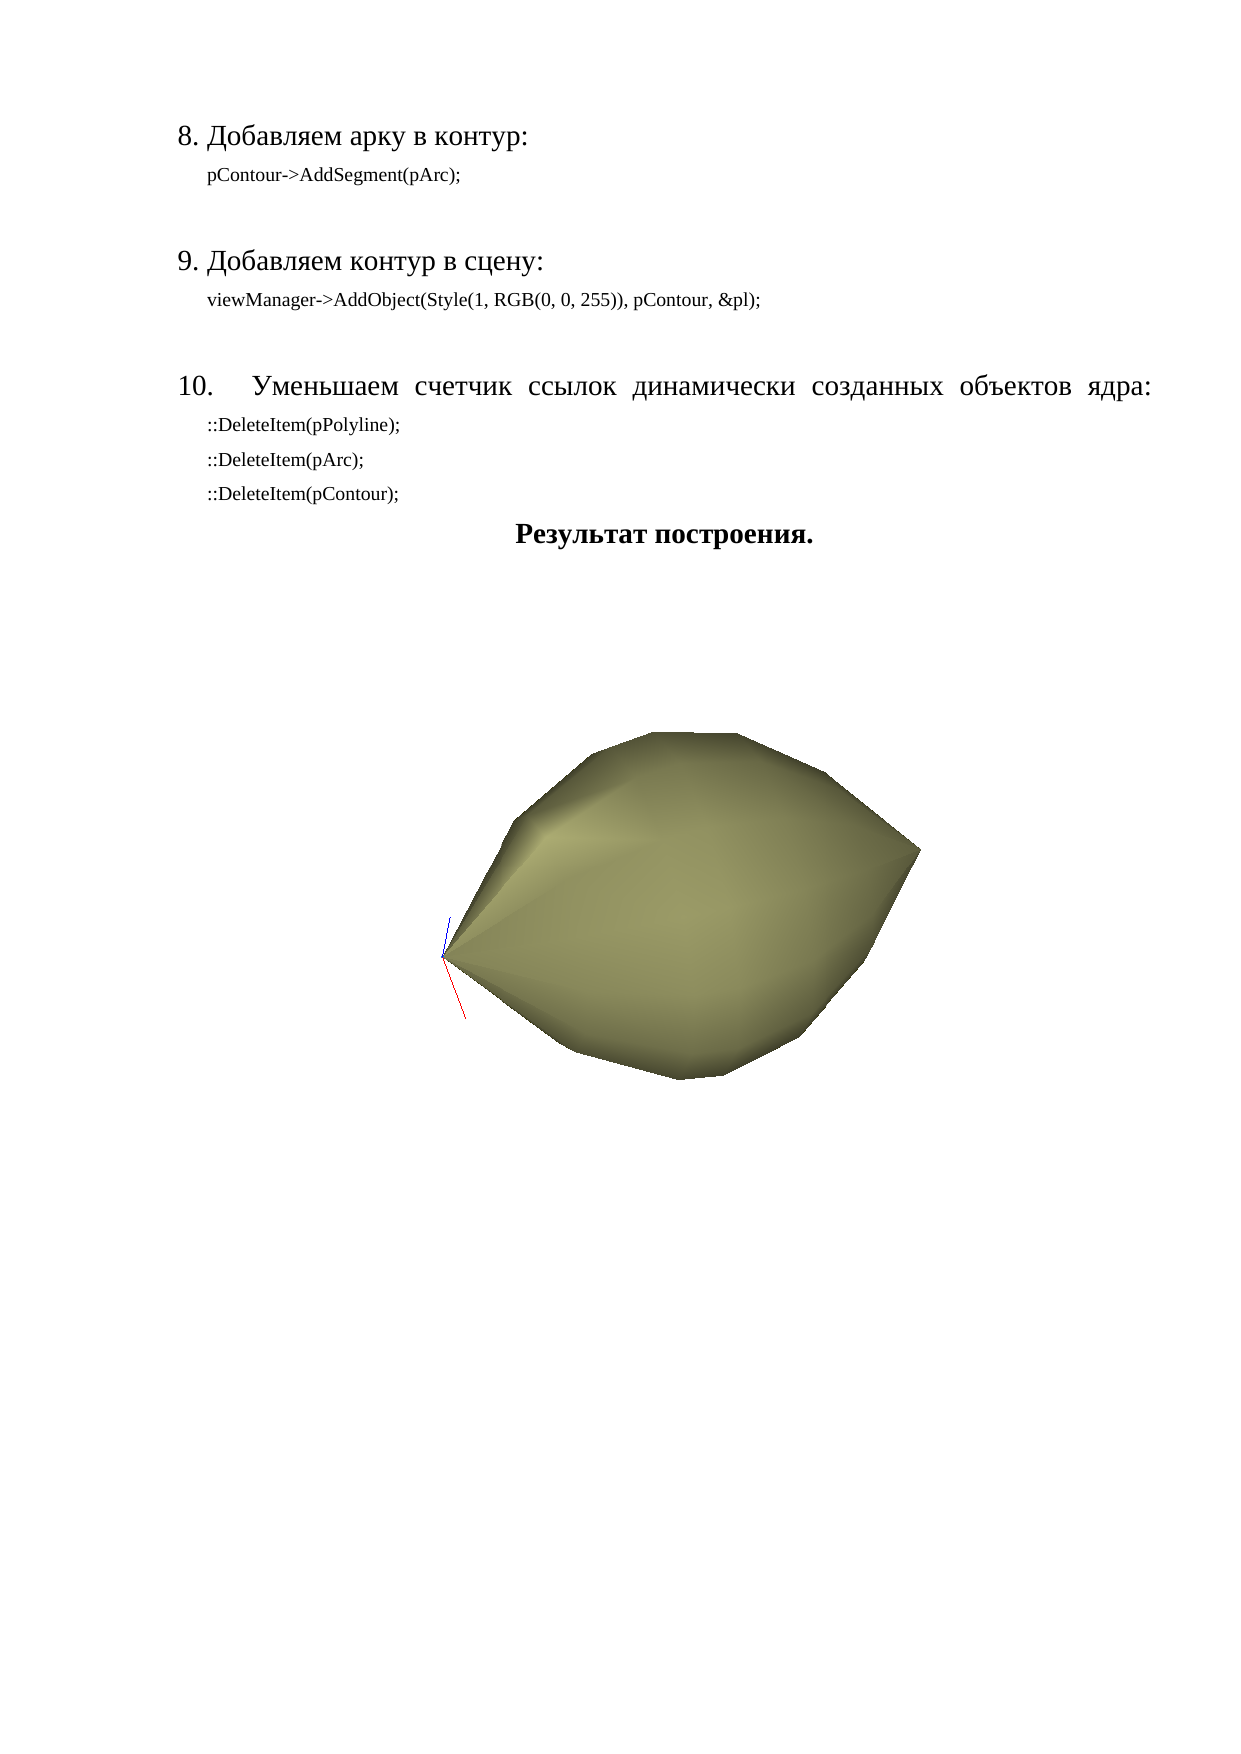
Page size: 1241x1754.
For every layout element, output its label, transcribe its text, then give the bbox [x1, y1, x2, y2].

text Результат построения. [177, 516, 1152, 549]
list Добавляем контур в сцену: viewManager->AddObject(Style(1, RGB(0, 0, 255)), pContour, &pl); [177, 243, 1152, 354]
list Добавляем арку в контур: pContour->AddSegment(pArc); [177, 118, 1152, 229]
picture [177, 566, 1152, 1167]
list Уменьшаем счетчик ссылок динамически созданных объектов ядра: ::DeleteItem(pPolyline); ::DeleteItem(pArc); ::DeleteItem(pContour); [177, 368, 1152, 504]
